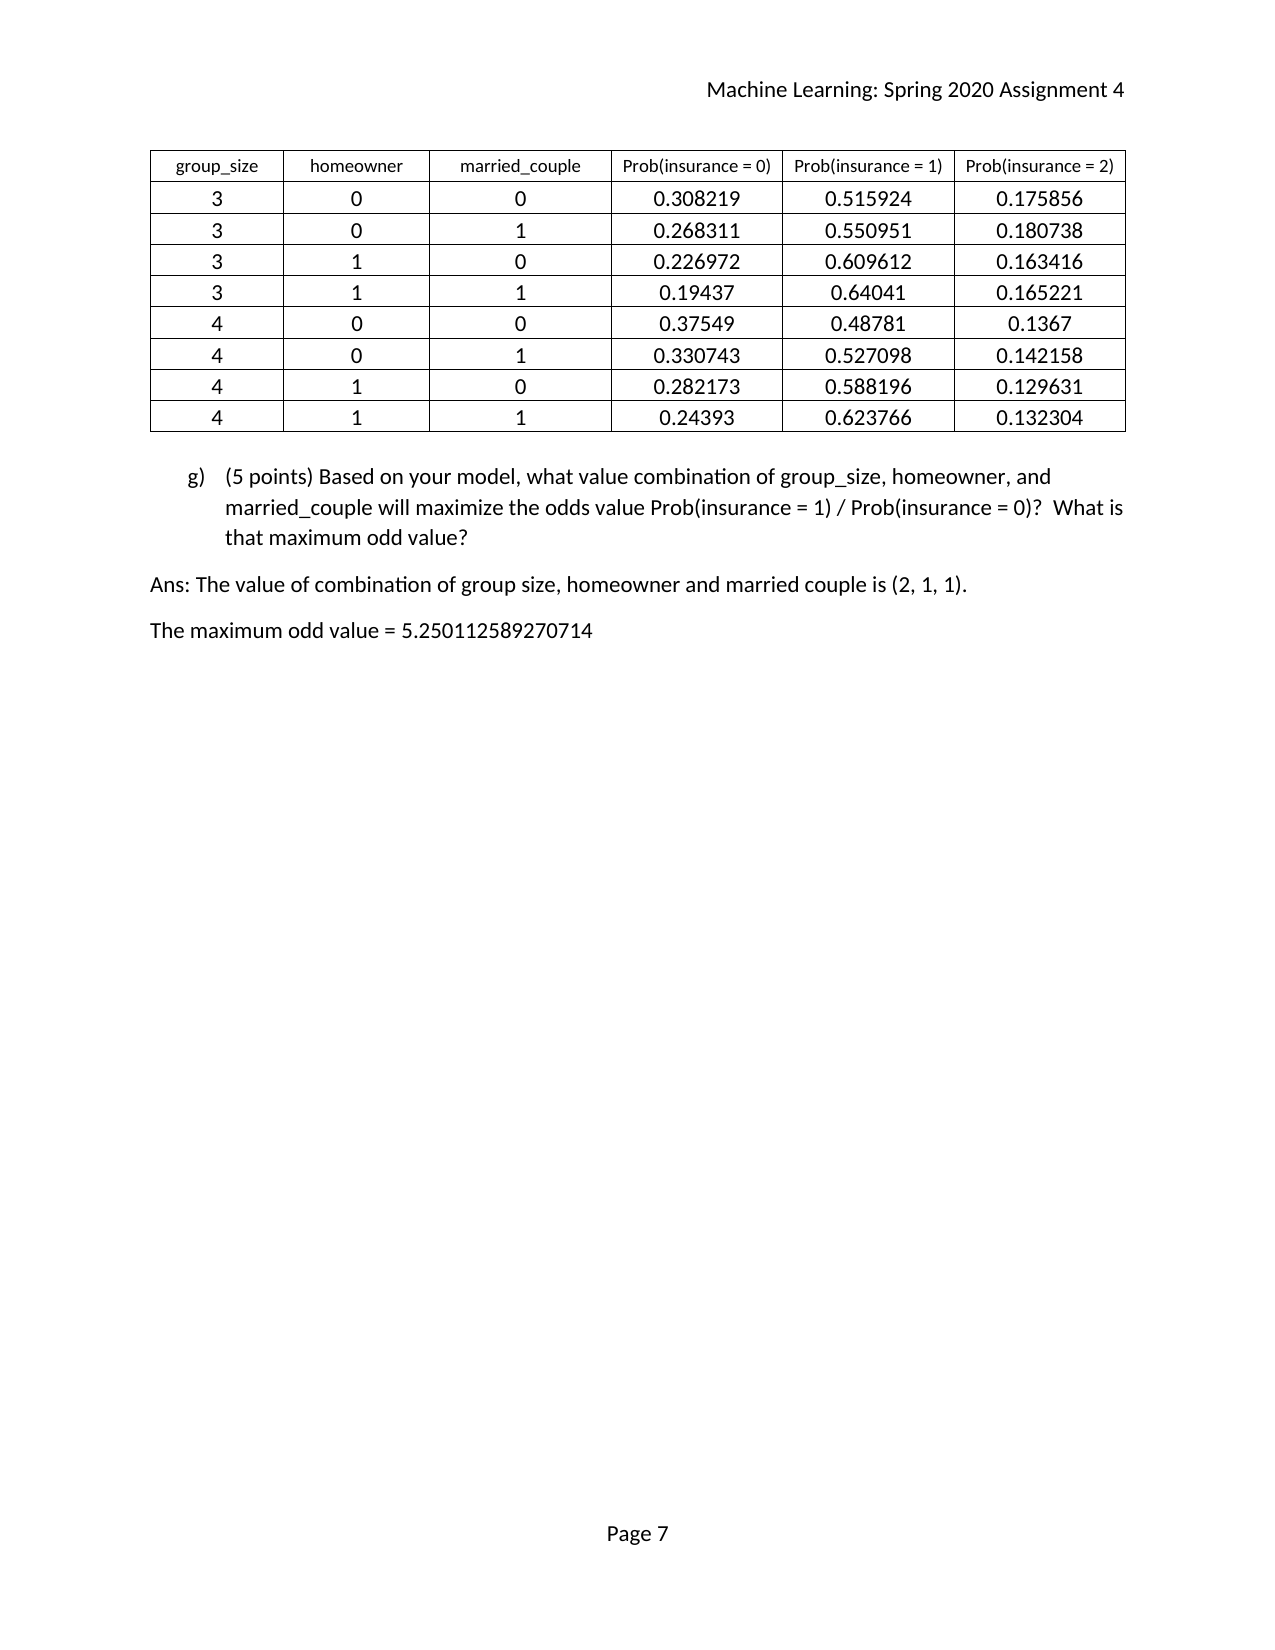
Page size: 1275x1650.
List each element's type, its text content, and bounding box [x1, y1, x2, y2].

table_cell 0.515924 [783, 182, 954, 212]
table_cell 0.48781 [783, 307, 954, 337]
list (5 points) Based on your model, what value combination of group_size, homeowner, and married_couple will maximize the odds value Prob(insurance = 1) / Prob(insurance = 0)? What is that maximum odd value? [187, 462, 1125, 551]
table_header group_size [151, 151, 283, 181]
table_cell 3 [151, 276, 283, 306]
table_cell 0.268311 [612, 214, 782, 244]
table_cell 1 [284, 245, 429, 275]
table_cell 0.165221 [955, 276, 1125, 306]
table_header Prob(insurance = 0) [612, 151, 782, 181]
table_cell 0.129631 [955, 370, 1125, 400]
table_cell 0.282173 [612, 370, 782, 400]
table_cell 0.132304 [955, 401, 1125, 431]
table_cell 0.308219 [612, 182, 782, 212]
table_cell 1 [430, 276, 611, 306]
table_cell 1 [430, 401, 611, 431]
table_cell 0 [430, 307, 611, 337]
table_cell 3 [151, 182, 283, 212]
table_cell 1 [284, 370, 429, 400]
table_cell 0.175856 [955, 182, 1125, 212]
table_header homeowner [284, 151, 429, 181]
table_cell 0.623766 [783, 401, 954, 431]
table_cell 0 [284, 214, 429, 244]
table_cell 0.609612 [783, 245, 954, 275]
table_cell 3 [151, 245, 283, 275]
table_cell 0.527098 [783, 339, 954, 369]
table_cell 0.37549 [612, 307, 782, 337]
table_cell 1 [284, 276, 429, 306]
table_header Prob(insurance = 1) [783, 151, 954, 181]
table_cell 0 [284, 307, 429, 337]
table_cell 0.64041 [783, 276, 954, 306]
table_cell 1 [284, 401, 429, 431]
table_cell 0.24393 [612, 401, 782, 431]
table_cell 0.550951 [783, 214, 954, 244]
table_cell 0 [430, 182, 611, 212]
table_cell 3 [151, 214, 283, 244]
table_cell 0.1367 [955, 307, 1125, 337]
table_cell 0.142158 [955, 339, 1125, 369]
table_header Prob(insurance = 2) [955, 151, 1125, 181]
table_cell 0 [430, 370, 611, 400]
text Ans: The value of combination of group size, homeowner and married couple is (2, 1, 1). [150, 570, 1125, 598]
table_cell 0 [284, 182, 429, 212]
text The maximum odd value = ﻿5.250112589270714 [150, 617, 1125, 645]
table_cell 4 [151, 401, 283, 431]
table_cell 0.226972 [612, 245, 782, 275]
table_cell 0 [284, 339, 429, 369]
table_cell 4 [151, 339, 283, 369]
table_cell 0.330743 [612, 339, 782, 369]
table_cell 1 [430, 339, 611, 369]
table_cell 0.163416 [955, 245, 1125, 275]
table_header married_couple [430, 151, 611, 181]
table_cell 4 [151, 370, 283, 400]
table_cell 0.19437 [612, 276, 782, 306]
table_cell 0.180738 [955, 214, 1125, 244]
table_cell 4 [151, 307, 283, 337]
table_cell 1 [430, 214, 611, 244]
table_cell 0 [430, 245, 611, 275]
table_cell 0.588196 [783, 370, 954, 400]
